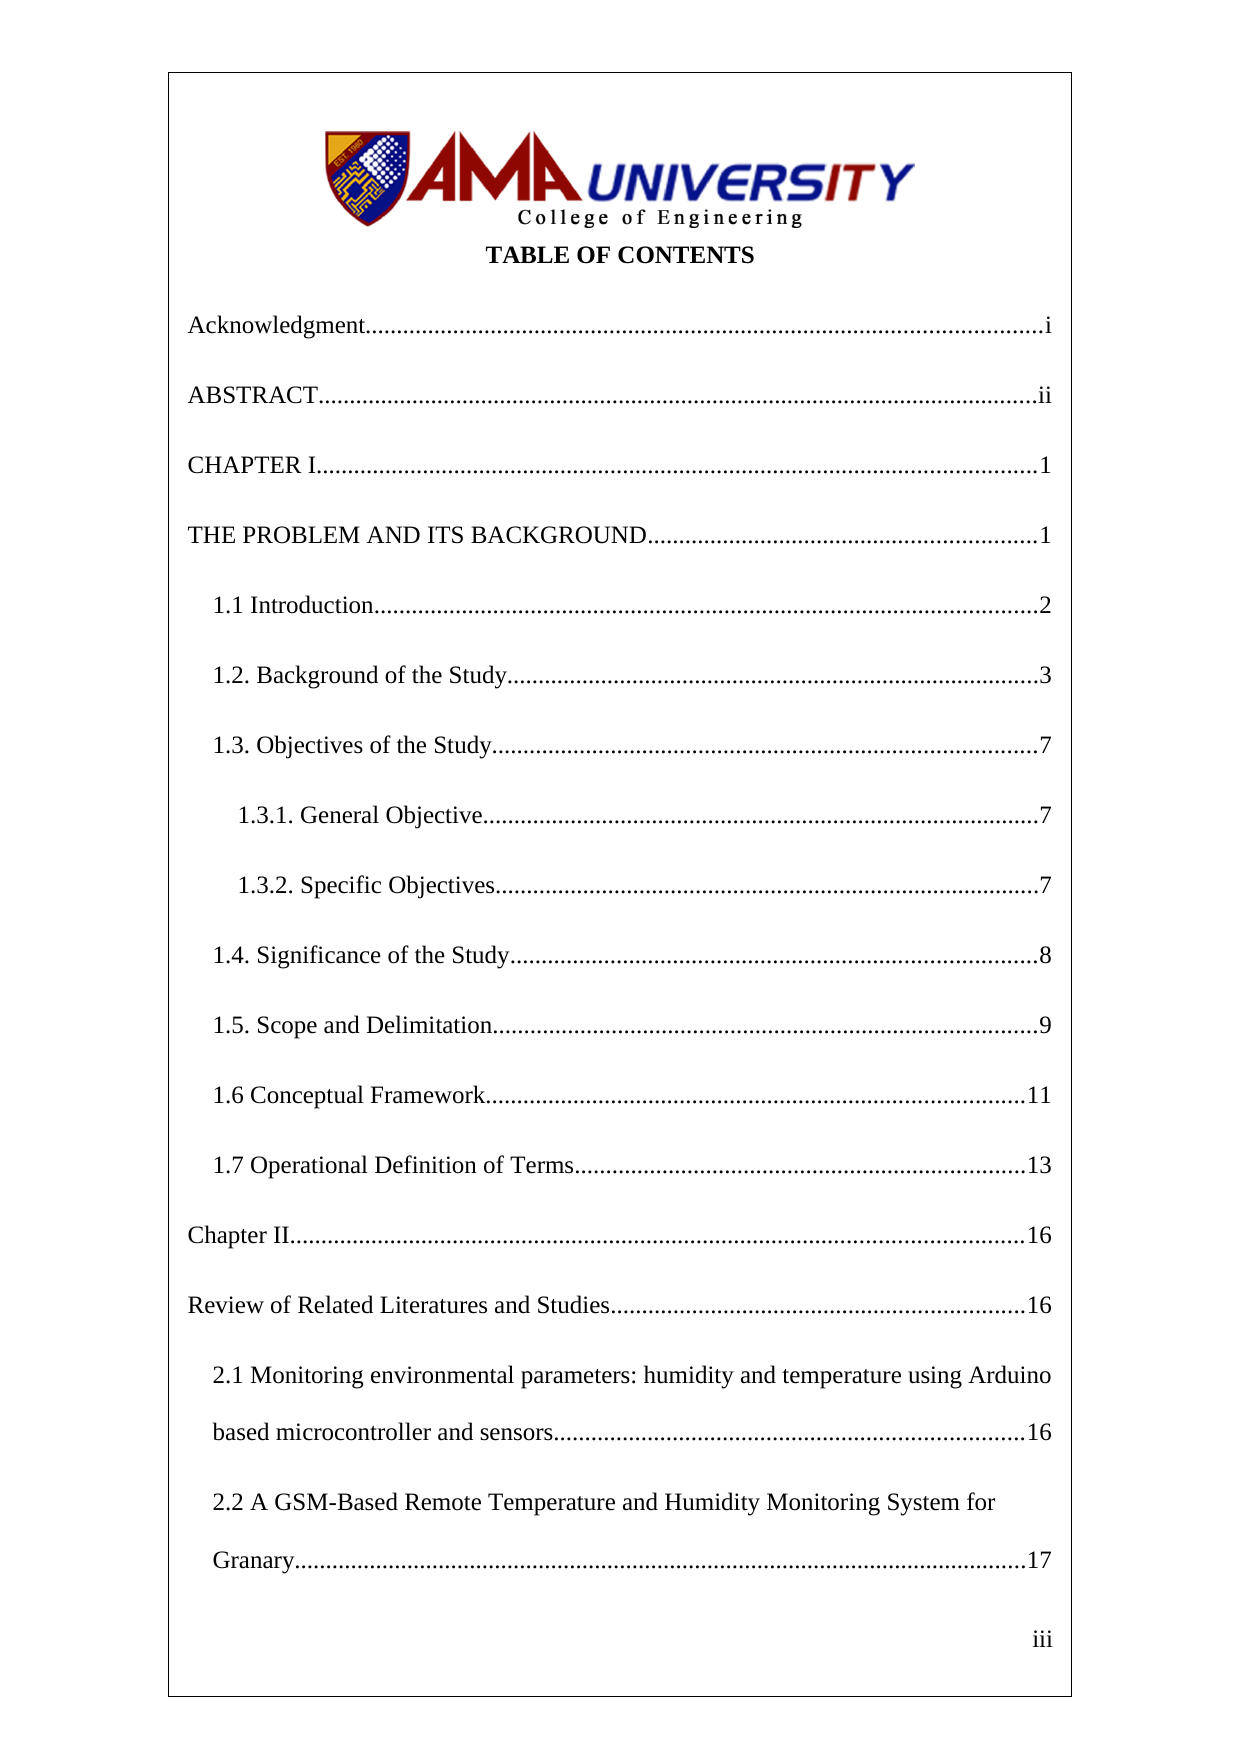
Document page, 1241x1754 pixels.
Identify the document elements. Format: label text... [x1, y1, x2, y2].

text ABSTRACT ii [187, 380, 1053, 409]
text 1.5. Scope and Delimitation 9 [212, 1010, 1053, 1039]
subtitle TABLE OF CONTENTS [187, 240, 1053, 269]
text 1.7 Operational Definition of Terms 13 [212, 1150, 1053, 1179]
text 1.6 Conceptual Framework 11 [212, 1080, 1053, 1109]
text THE PROBLEM AND ITS BACKGROUND 1 [187, 520, 1053, 549]
text Review of Related Literatures and Studies 16 [187, 1290, 1053, 1319]
text 1.2. Background of the Study 3 [212, 660, 1053, 689]
text 1.1 Introduction 2 [212, 590, 1053, 619]
text 2.2 A GSM-Based Remote Temperature and Humidity Monitoring System for Granary 17 [212, 1487, 1053, 1574]
text 1.4. Significance of the Study 8 [212, 940, 1053, 969]
text Chapter II 16 [187, 1220, 1053, 1249]
text 1.3.2. Specific Objectives 7 [237, 870, 1053, 899]
text 1.3.1. General Objective 7 [237, 800, 1053, 829]
text 2.1 Monitoring environmental parameters: humidity and temperature using Arduino based microcontroller and sensors 16 [212, 1360, 1053, 1446]
text CHAPTER I 1 [187, 450, 1053, 479]
text Acknowledgment i [187, 310, 1053, 339]
picture [325, 131, 915, 228]
text 1.3. Objectives of the Study 7 [212, 730, 1053, 759]
